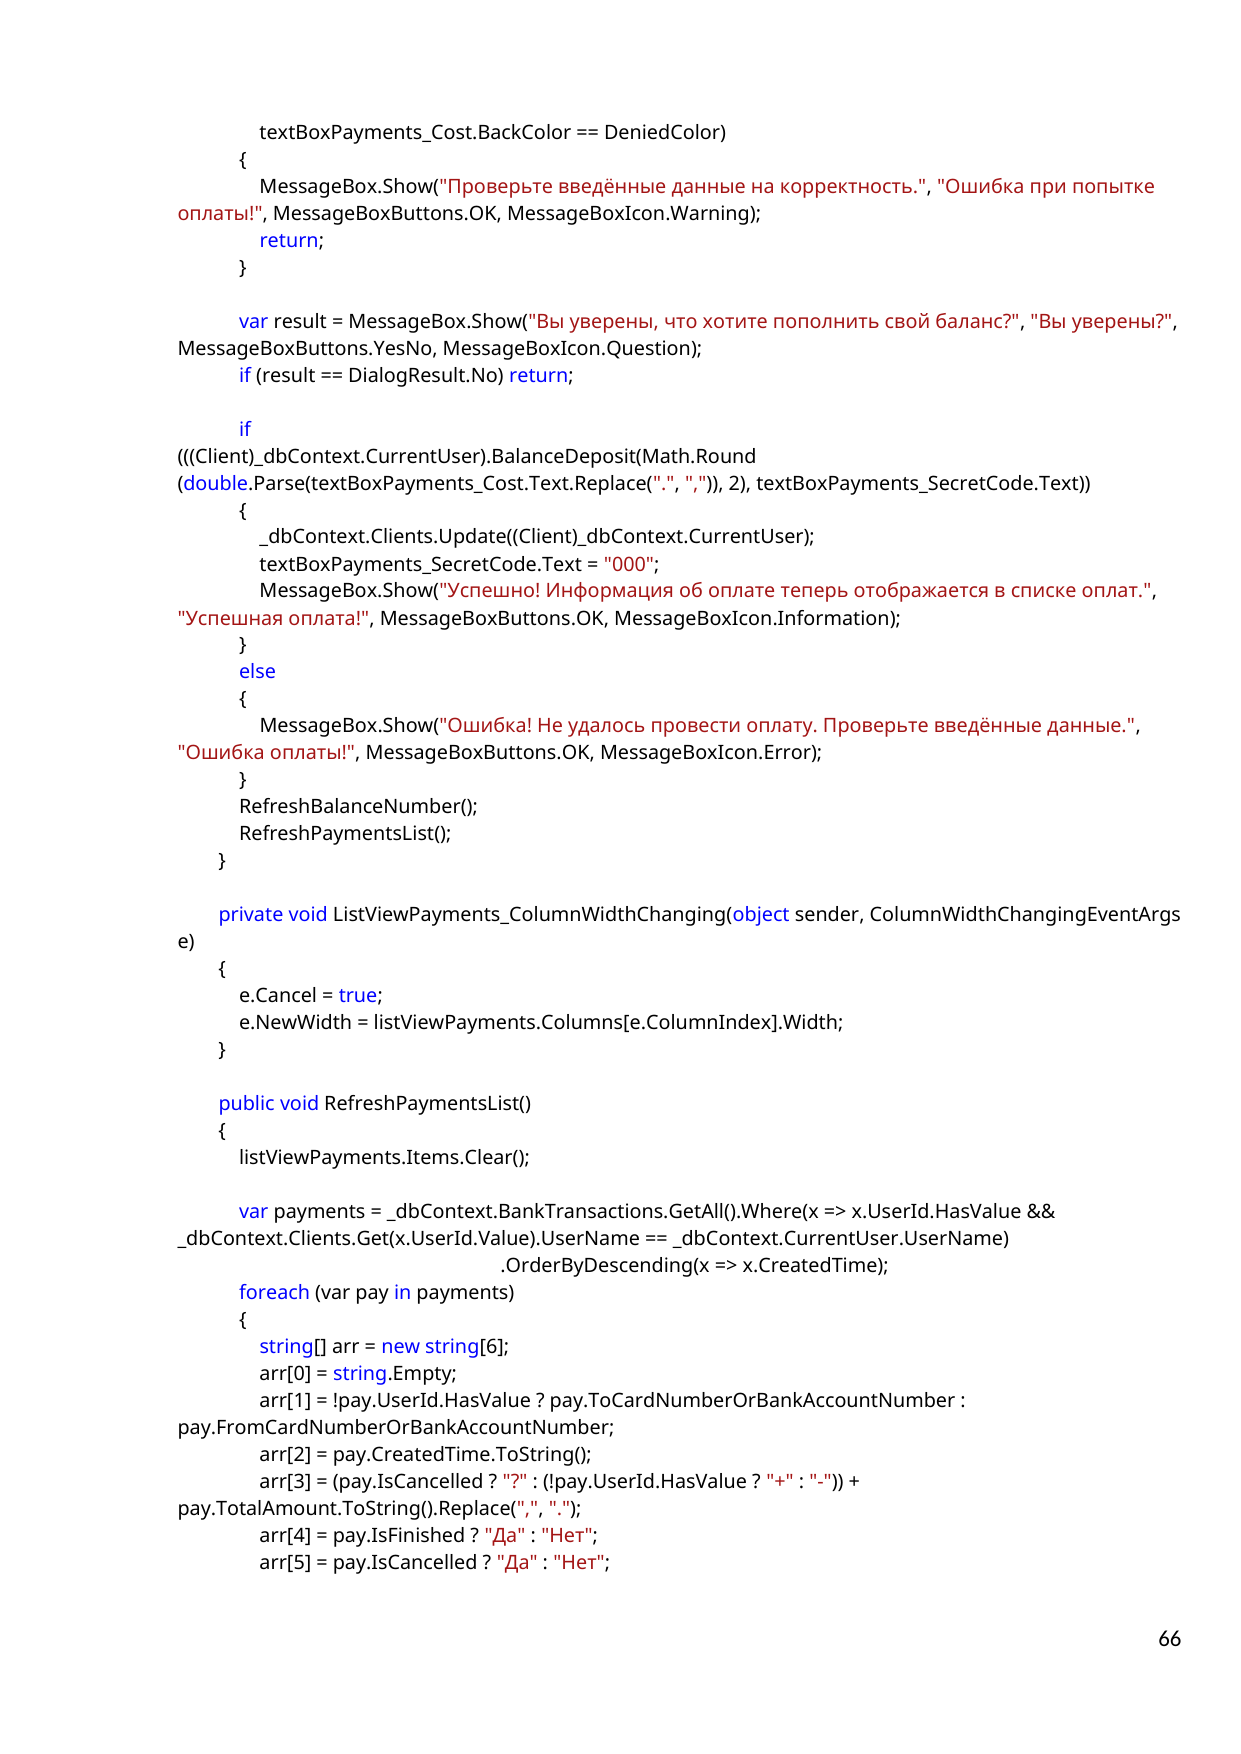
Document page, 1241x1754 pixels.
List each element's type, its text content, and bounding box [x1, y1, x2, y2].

text arr[4] = pay.IsFinished ? "Да" : "Нет"; [177, 1521, 1181, 1548]
text var payments = _dbContext.BankTransactions.GetAll().Where(x => x.UserId.HasValue && _dbContext.Clients.Get(x.UserId.Value).UserName == _dbContext.CurrentUser.UserName) [177, 1197, 1181, 1251]
text if (((Client)_dbContext.CurrentUser).BalanceDeposit(Math.Round(double.Parse(textBoxPayments_Cost.Text.Replace(".", ",")), 2), textBoxPayments_SecretCode.Text)) [177, 415, 1181, 496]
text arr[2] = pay.CreatedTime.ToString(); [177, 1440, 1181, 1467]
text e.Cancel = true; [177, 981, 1181, 1008]
text } [177, 1035, 1181, 1062]
text { [177, 1305, 1181, 1332]
text else [177, 658, 1181, 685]
text if (result == DialogResult.No) return; [177, 361, 1181, 388]
text } [177, 766, 1181, 793]
text textBoxPayments_Cost.BackColor == DeniedColor) [177, 118, 1181, 145]
text RefreshPaymentsList(); [177, 819, 1181, 847]
text private void ListViewPayments_ColumnWidthChanging(object sender, ColumnWidthChangingEventArgs e) [177, 901, 1181, 954]
text textBoxPayments_SecretCode.Text = "000"; [177, 550, 1181, 577]
text public void RefreshPaymentsList() [177, 1089, 1181, 1116]
text listViewPayments.Items.Clear(); [177, 1143, 1181, 1170]
text { [177, 145, 1181, 172]
text { [177, 496, 1181, 523]
text } [177, 631, 1181, 658]
text arr[3] = (pay.IsCancelled ? "?" : (!pay.UserId.HasValue ? "+" : "-")) + pay.TotalAmount.ToString().Replace(",", "."); [177, 1467, 1181, 1521]
text e.NewWidth = listViewPayments.Columns[e.ColumnIndex].Width; [177, 1008, 1181, 1035]
text } [177, 847, 1181, 873]
text { [177, 685, 1181, 712]
text arr[5] = pay.IsCancelled ? "Да" : "Нет"; [177, 1548, 1181, 1575]
text MessageBox.Show("Проверьте введённые данные на корректность.", "Ошибка при попытке оплаты!", MessageBoxButtons.OK, MessageBoxIcon.Warning); [177, 172, 1181, 226]
text MessageBox.Show("Успешно! Информация об оплате теперь отображается в списке оплат.", "Успешная оплата!", MessageBoxButtons.OK, MessageBoxIcon.Information); [177, 577, 1181, 631]
text arr[0] = string.Empty; [177, 1359, 1181, 1386]
text } [177, 253, 1181, 280]
text .OrderByDescending(x => x.CreatedTime); [177, 1251, 1181, 1278]
text MessageBox.Show("Ошибка! Не удалось провести оплату. Проверьте введённые данные.", "Ошибка оплаты!", MessageBoxButtons.OK, MessageBoxIcon.Error); [177, 712, 1181, 766]
text { [177, 1116, 1181, 1143]
text { [177, 954, 1181, 981]
text RefreshBalanceNumber(); [177, 793, 1181, 819]
text return; [177, 226, 1181, 253]
text foreach (var pay in payments) [177, 1278, 1181, 1305]
text string[] arr = new string[6]; [177, 1332, 1181, 1359]
text _dbContext.Clients.Update((Client)_dbContext.CurrentUser); [177, 523, 1181, 550]
text arr[1] = !pay.UserId.HasValue ? pay.ToCardNumberOrBankAccountNumber : pay.FromCardNumberOrBankAccountNumber; [177, 1386, 1181, 1440]
text var result = MessageBox.Show("Вы уверены, что хотите пополнить свой баланс?", "Вы уверены?", MessageBoxButtons.YesNo, MessageBoxIcon.Question); [177, 307, 1181, 361]
